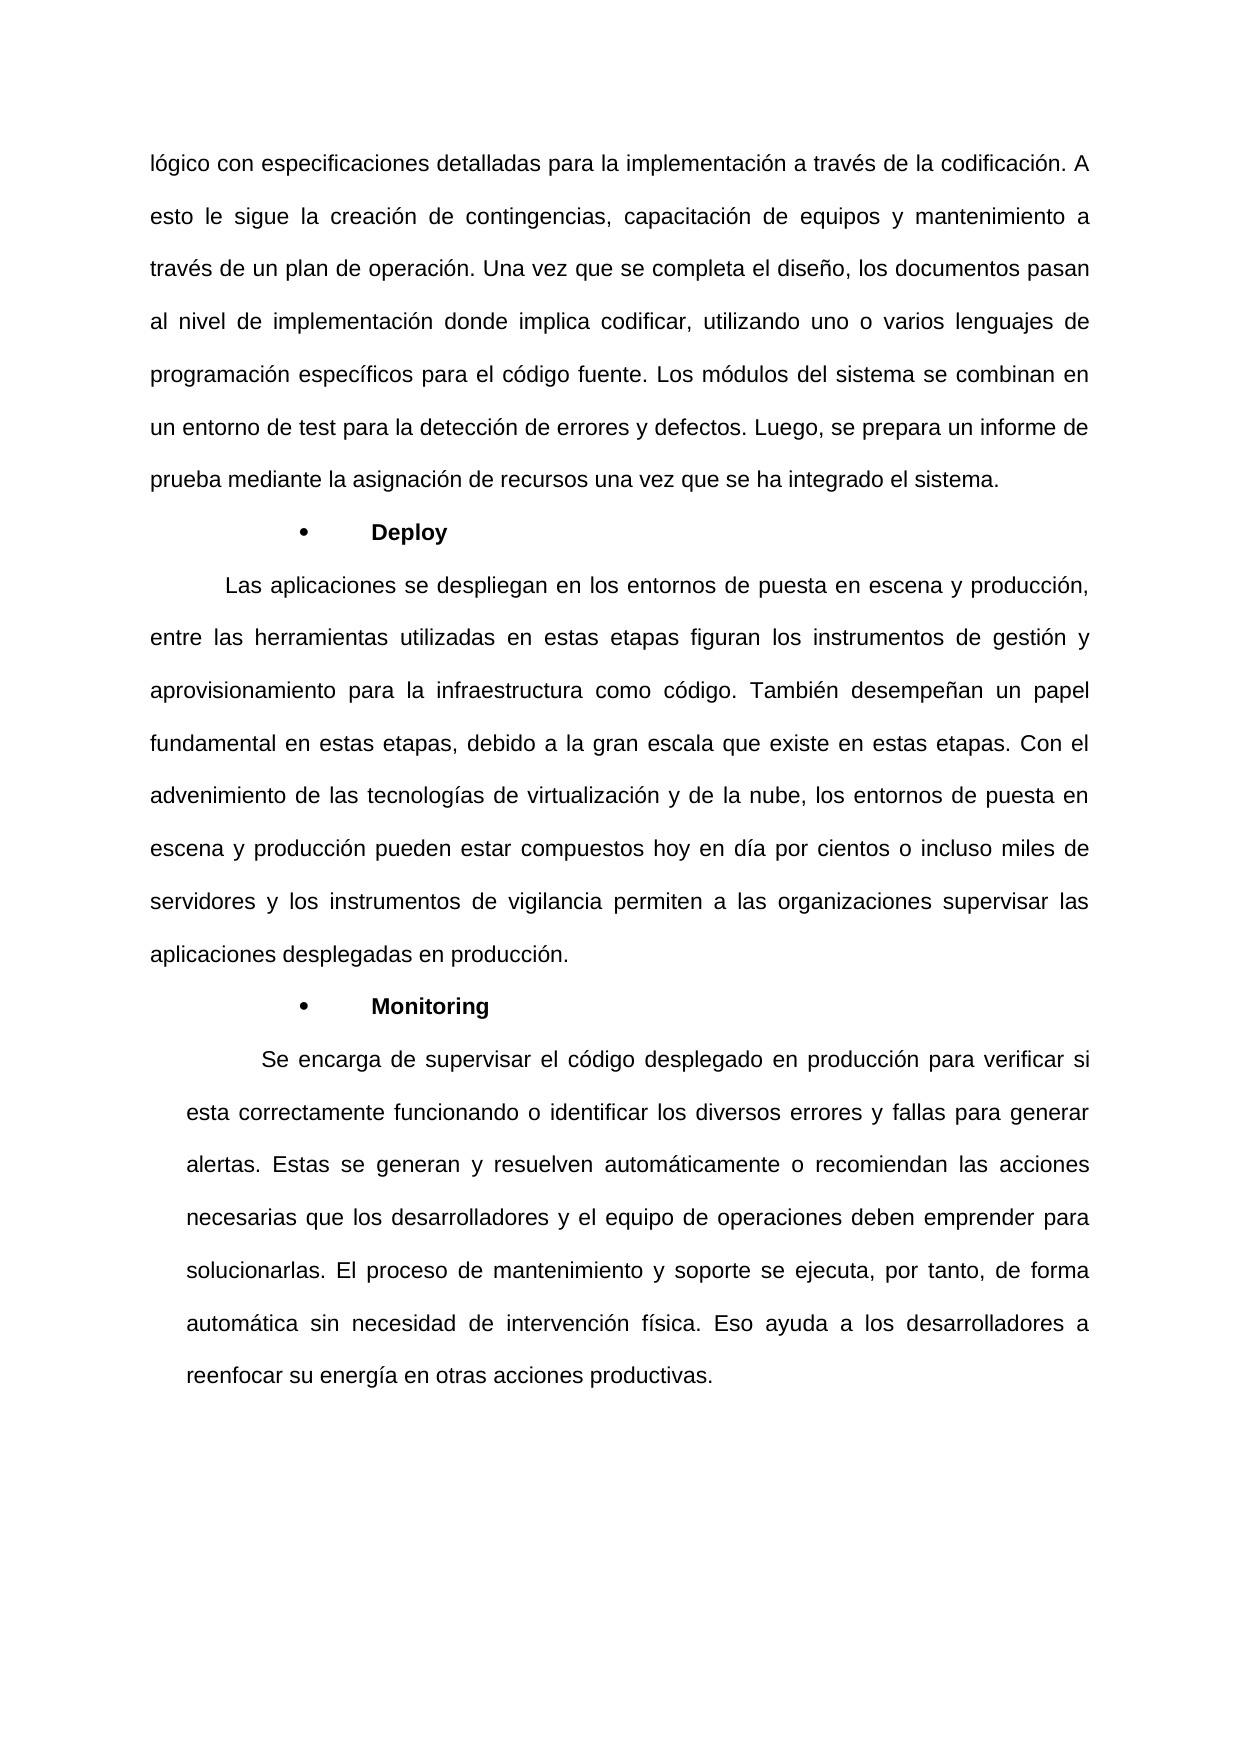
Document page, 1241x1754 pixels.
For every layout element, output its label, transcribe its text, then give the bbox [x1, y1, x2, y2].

list Deploy [225, 519, 1090, 545]
text Se encarga de supervisar el código desplegado en producción para verificar si esta correctamente funcionando o identificar los diversos errores y fallas para generar alertas. Estas se generan y resuelven automáticamente o recomiendan las acciones necesarias que los desarrolladores y el equipo de operaciones deben emprender para solucionarlas. El proceso de mantenimiento y soporte se ejecuta, por tanto, de forma automática sin necesidad de intervención física. Eso ayuda a los desarrolladores a reenfocar su energía en otras acciones productivas. [186, 1046, 1090, 1389]
list Monitoring [225, 993, 1090, 1020]
text Las aplicaciones se despliegan en los entornos de puesta en escena y producción, entre las herramientas utilizadas en estas etapas figuran los instrumentos de gestión y aprovisionamiento para la infraestructura como código. También desempeñan un papel fundamental en estas etapas, debido a la gran escala que existe en estas etapas. Con el advenimiento de las tecnologías de virtualización y de la nube, los entornos de puesta en escena y producción pueden estar compuestos hoy en día por cientos o incluso miles de servidores y los instrumentos de vigilancia permiten a las organizaciones supervisar las aplicaciones desplegadas en producción. [150, 572, 1090, 967]
